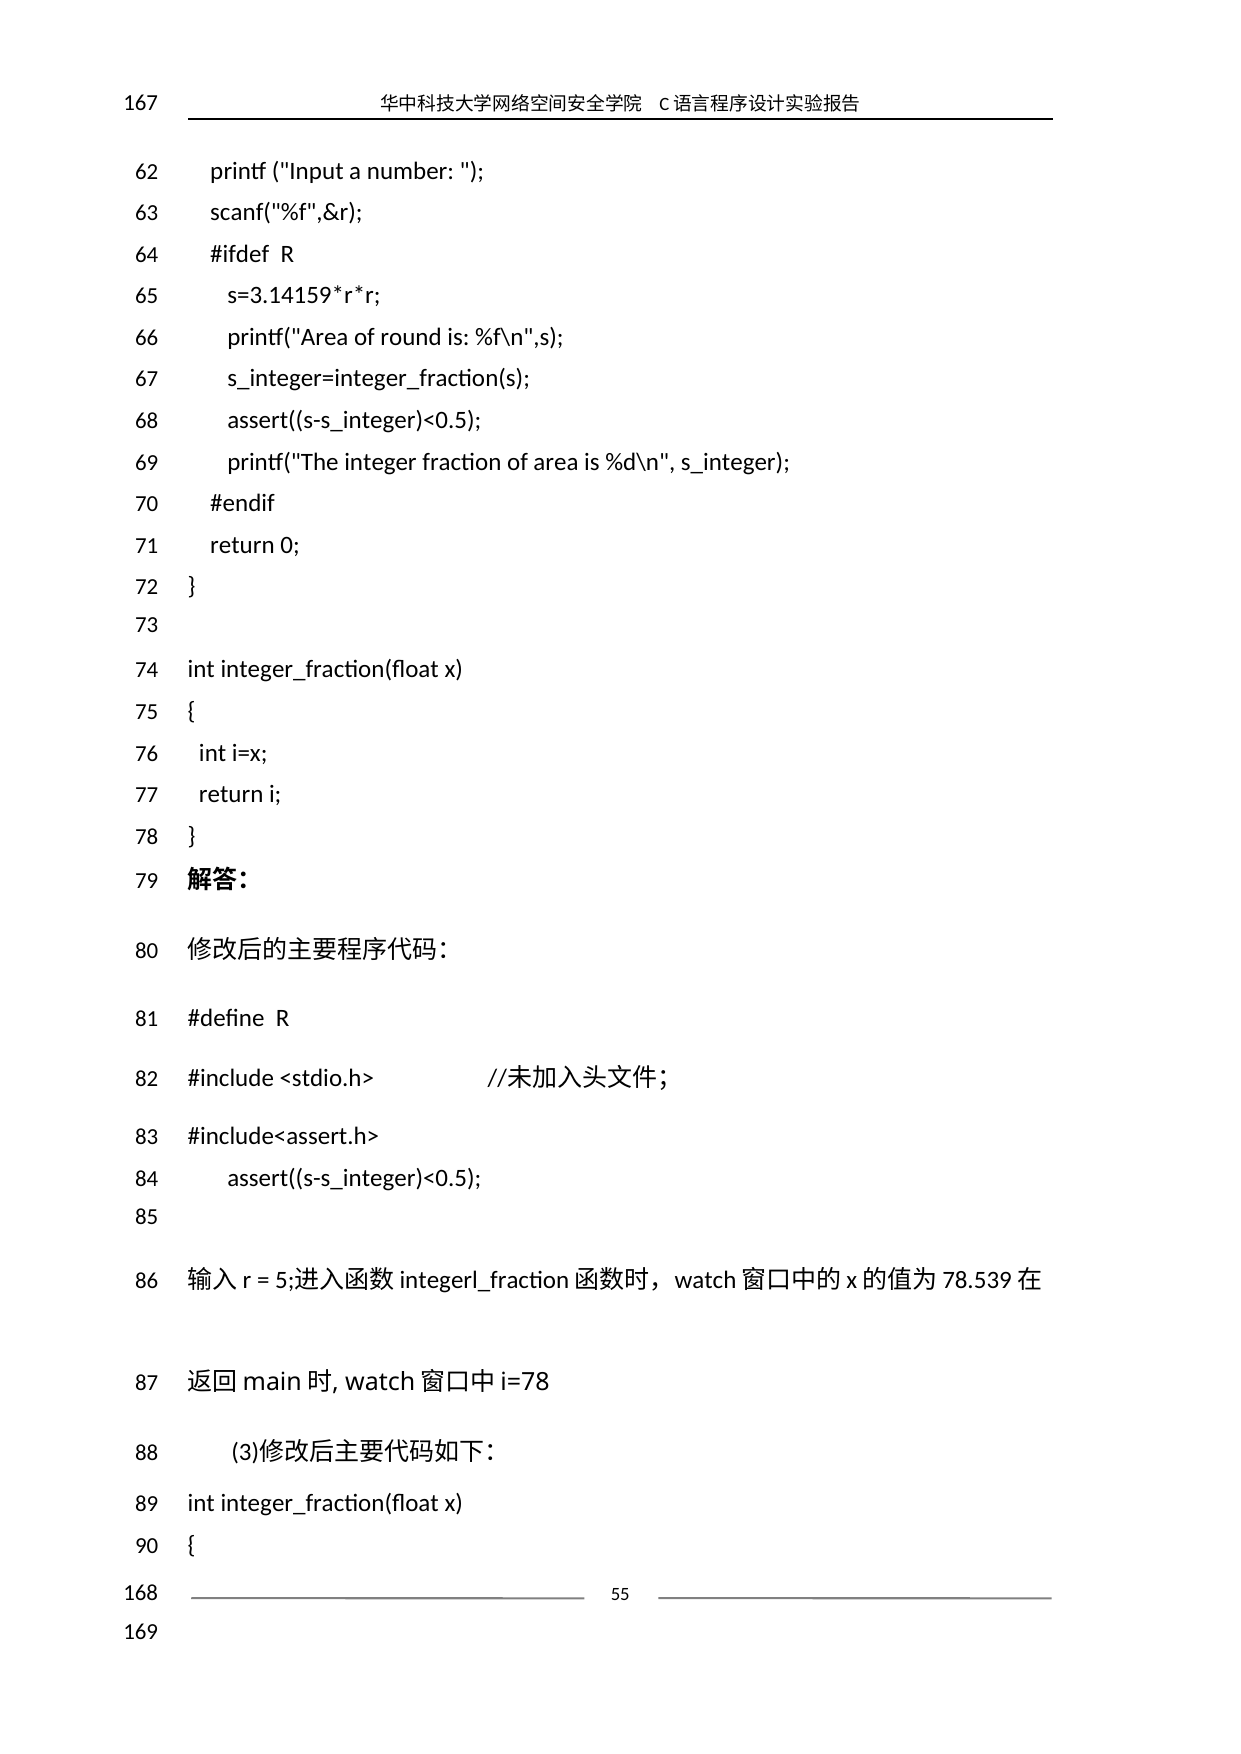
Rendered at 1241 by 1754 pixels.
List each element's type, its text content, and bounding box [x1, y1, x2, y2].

text #include <stdio.h> //未加入头文件； [187, 1042, 1053, 1109]
text #endif [187, 486, 1053, 519]
text (3)修改后主要代码如下： [187, 1431, 1053, 1467]
text assert((s-s_integer)<0.5); [187, 1160, 1053, 1194]
text #include<assert.h> [187, 1119, 1053, 1153]
text int integer_fraction(float x) [187, 652, 1053, 686]
text } [187, 569, 1053, 603]
text #ifdef R [187, 236, 1053, 270]
text { [187, 693, 1053, 727]
text { [187, 1527, 1053, 1561]
text 解答： [187, 860, 1053, 896]
text #define R [187, 1000, 1053, 1034]
text int i=x; [187, 735, 1053, 769]
text s_integer=integer_fraction(s); [187, 361, 1053, 395]
text printf("Area of round is: %f\n",s); [187, 319, 1053, 353]
text int integer_fraction(float x) [187, 1486, 1053, 1519]
text s=3.14159*r*r; [187, 278, 1053, 312]
text printf("The integer fraction of area is %d\n", s_integer); [187, 444, 1053, 478]
text scanf("%f",&r); [187, 195, 1053, 229]
text 输入r = 5;进入函数integerl_fraction函数时，watch窗口中的x的值为78.539在返回main时, watch窗口中i=78 [187, 1243, 1053, 1413]
text } [187, 818, 1053, 852]
text return i; [187, 777, 1053, 811]
text printf ("Input a number: "); [187, 153, 1053, 187]
text return 0; [187, 527, 1053, 561]
text assert((s-s_integer)<0.5); [187, 402, 1053, 436]
text 修改后的主要程序代码： [187, 914, 1053, 982]
